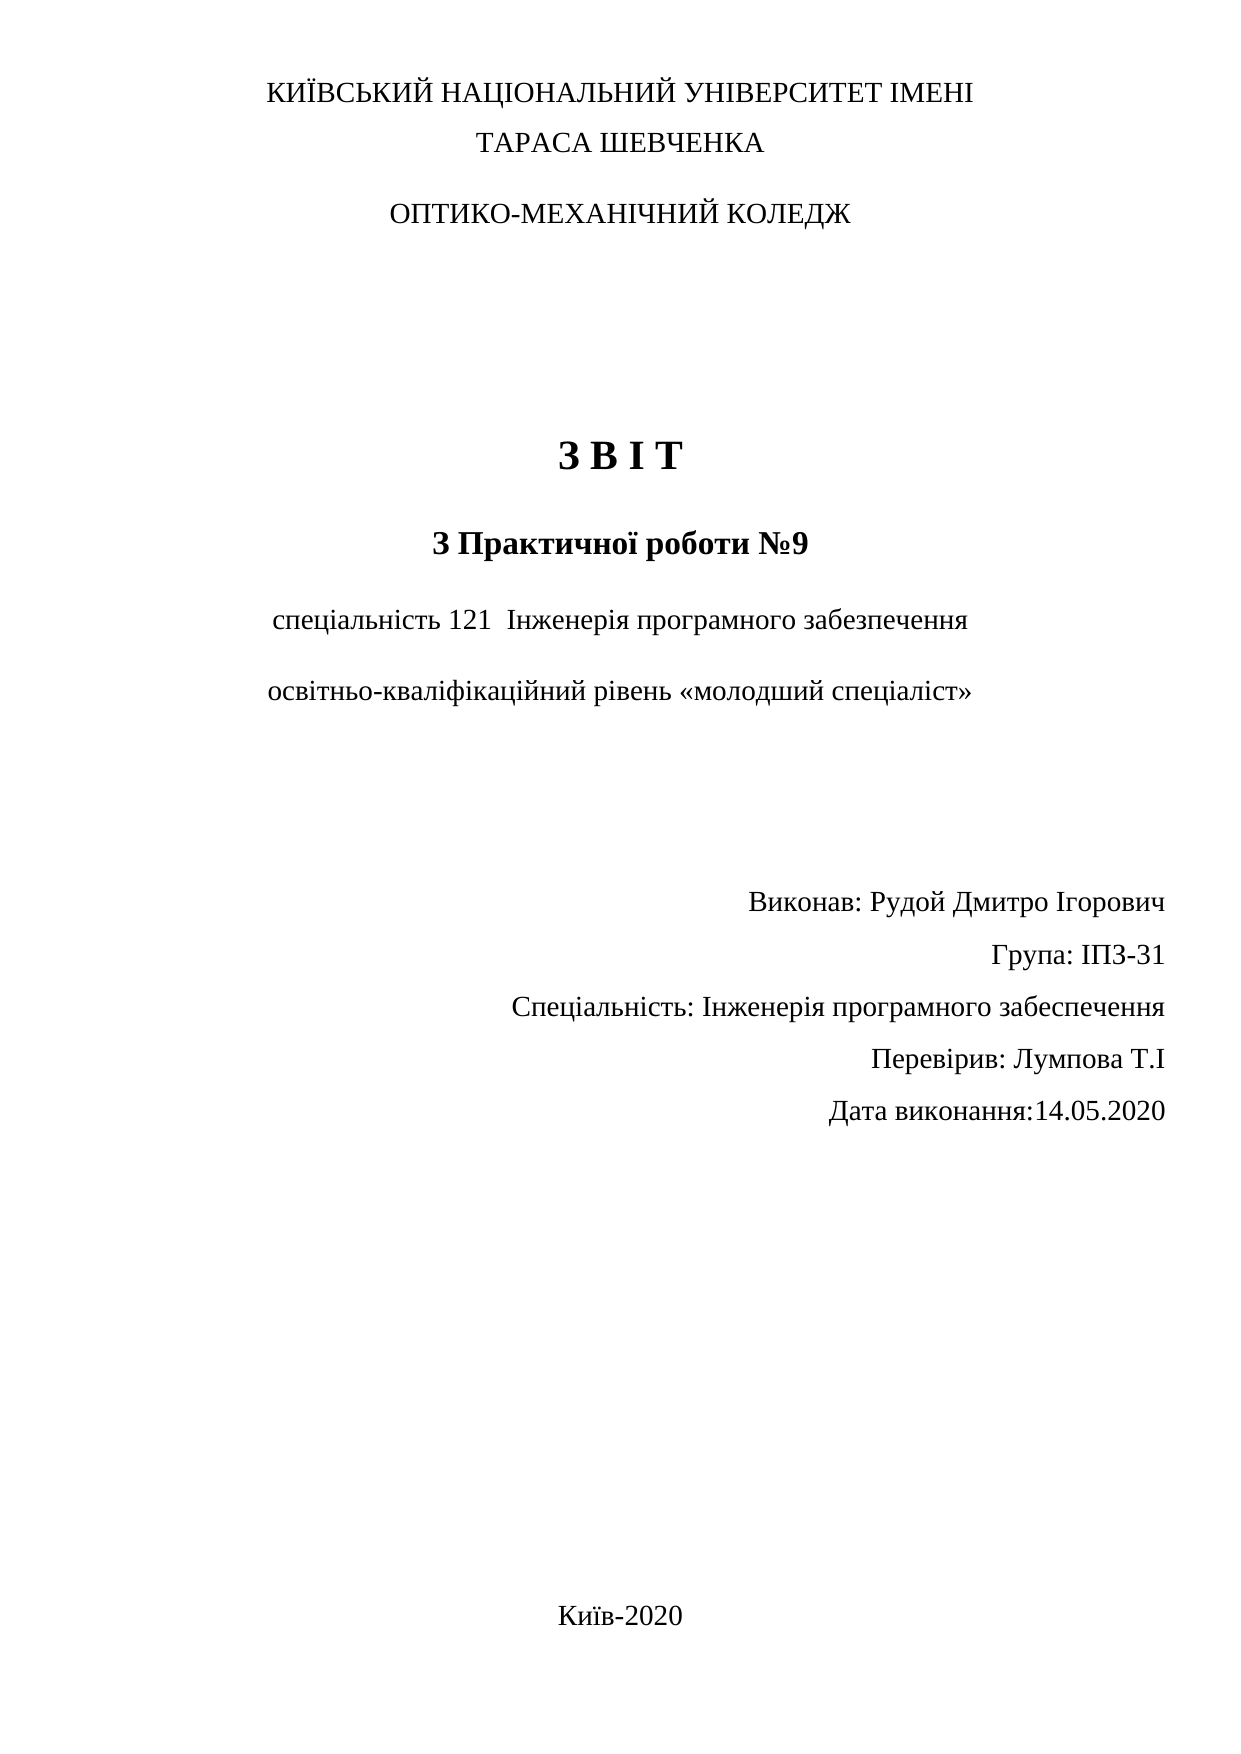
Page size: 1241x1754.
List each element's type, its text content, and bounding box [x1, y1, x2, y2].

text Київ-2020 [75, 1598, 1165, 1631]
text Дата виконання:14.05.2020 [75, 1093, 1165, 1127]
text ОПТИКО-МЕХАНІЧНИЙ КОЛЕДЖ [75, 196, 1165, 230]
text З В І Т [75, 431, 1165, 479]
text З Практичної роботи №9 [75, 523, 1165, 562]
text спеціальність 121 Інженерія програмного забезпечення [75, 602, 1165, 635]
text Спеціальність: Інженерія програмного забеспечення [75, 989, 1165, 1022]
text Група: ІПЗ-31 [75, 937, 1165, 970]
text КИЇВСЬКИЙ НАЦІОНАЛЬНИЙ УНІВЕРСИТЕТ ІМЕНІ ТАРАСА ШЕВЧЕНКА [75, 75, 1165, 159]
text Перевірив: Лумпова Т.І [75, 1041, 1165, 1075]
text Виконав: Рудой Дмитро Ігорович [75, 884, 1165, 918]
text освітньо-кваліфікаційний рівень «молодший спеціаліст» [75, 673, 1165, 706]
